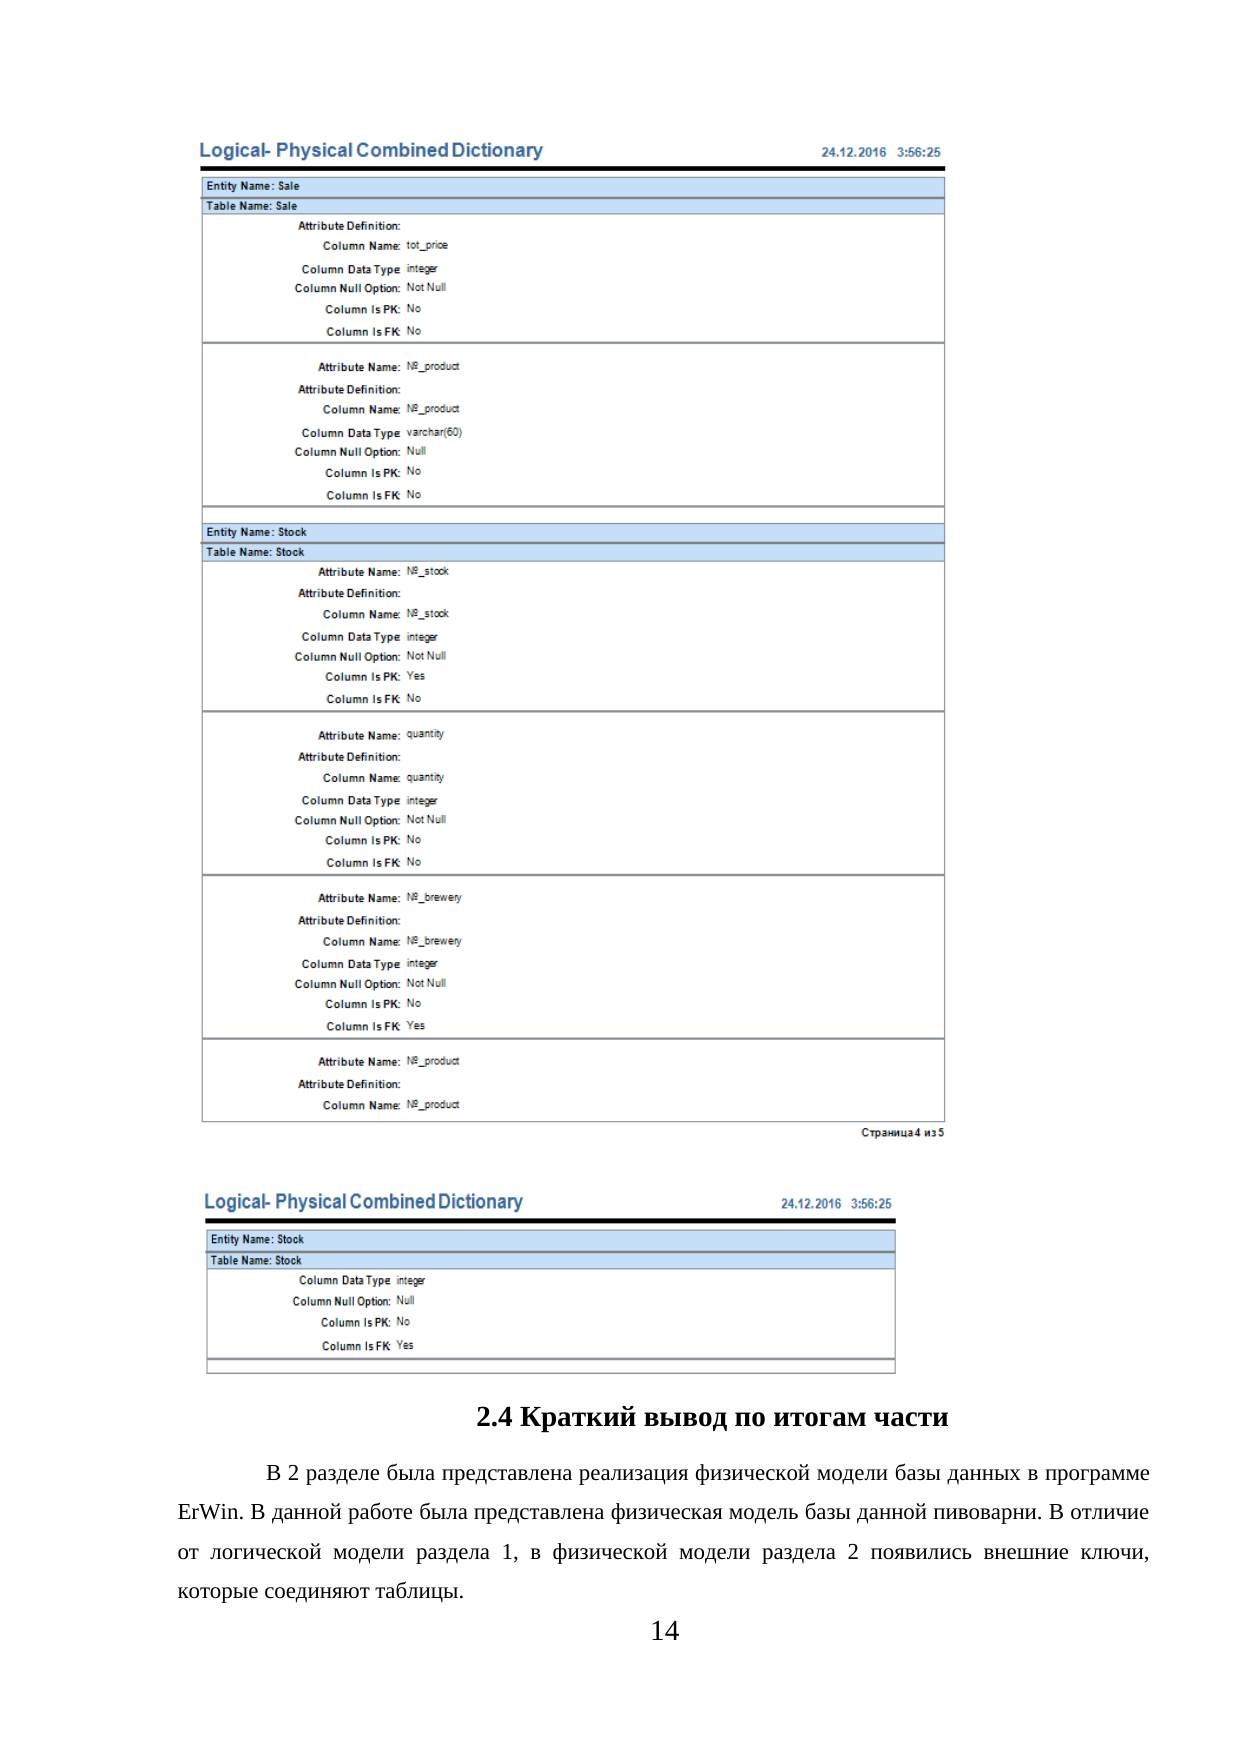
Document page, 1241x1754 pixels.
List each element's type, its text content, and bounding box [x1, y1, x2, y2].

text 2.4 Краткий вывод по итогам части [273, 1399, 1152, 1433]
picture [177, 1165, 898, 1374]
picture [177, 118, 949, 1140]
text В 2 разделе была представлена реализация физической модели базы данных в программе ErWin. В данной работе была представлена физическая модель базы данной пивоварни. В отличие от логической модели раздела 1, в физической модели раздела 2 появились внешние ключи, которые соединяют таблицы. [177, 1459, 1152, 1604]
